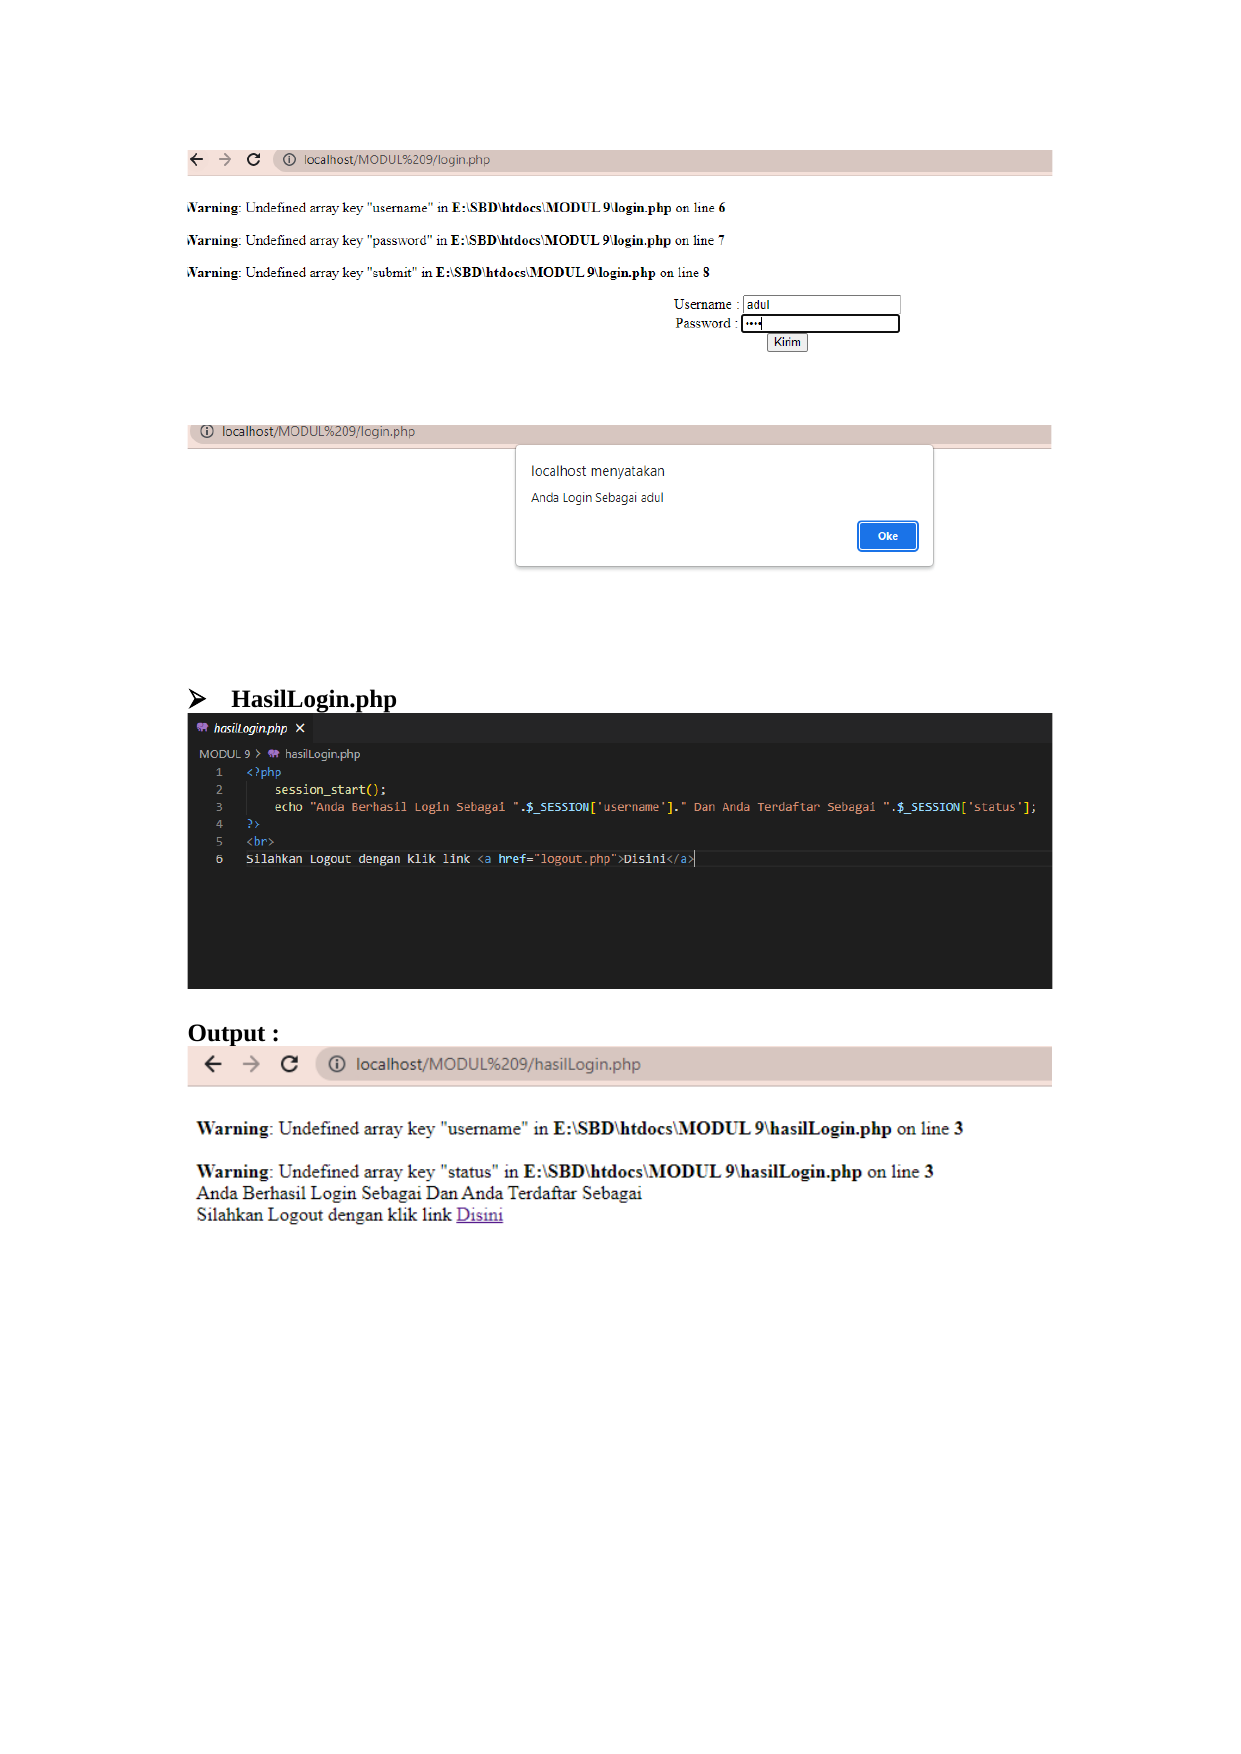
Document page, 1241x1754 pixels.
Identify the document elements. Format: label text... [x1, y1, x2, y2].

list Output : [187, 1018, 1053, 1046]
list HasilLogin.php [187, 684, 1053, 713]
picture [187, 1046, 1052, 1301]
picture [187, 713, 1053, 989]
picture [187, 150, 1053, 656]
